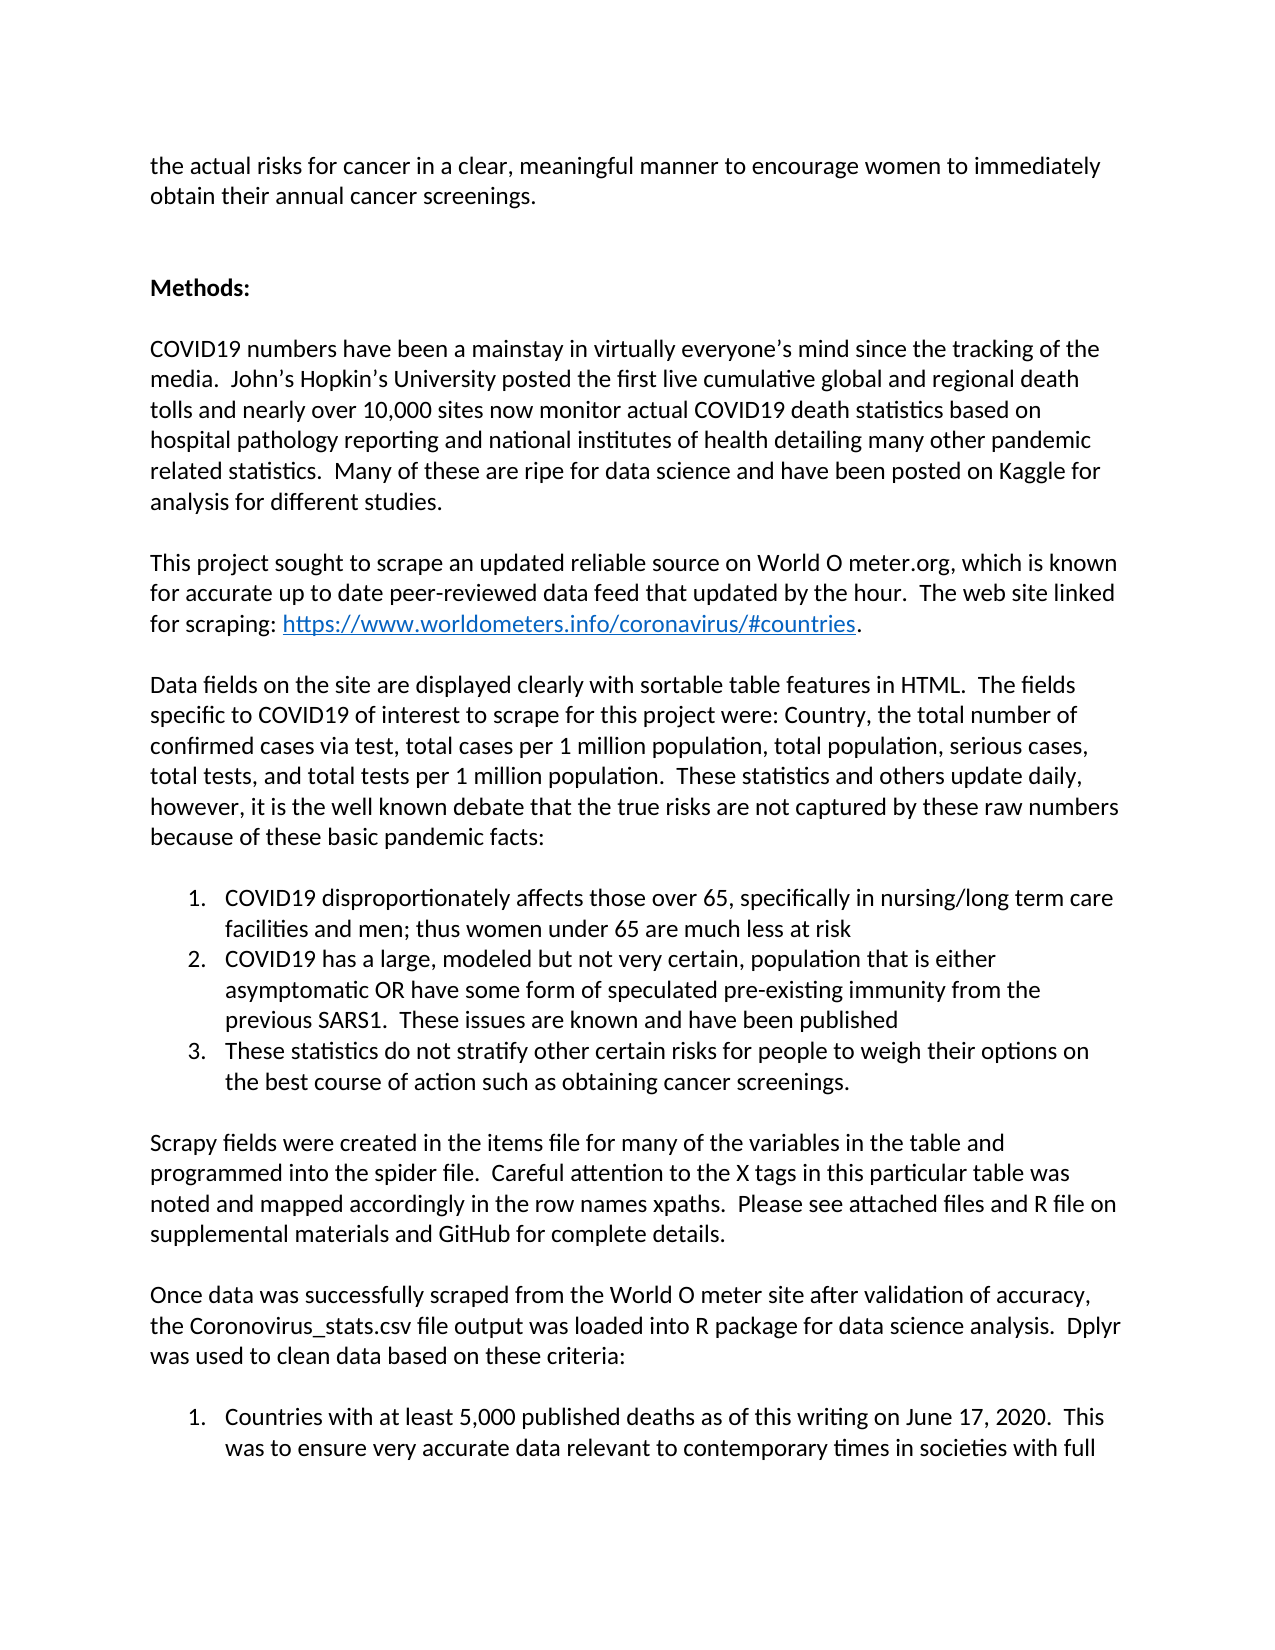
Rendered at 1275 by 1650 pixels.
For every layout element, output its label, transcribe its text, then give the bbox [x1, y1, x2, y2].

text COVID19 numbers have been a mainstay in virtually everyone’s mind since the tracking of the media. John’s Hopkin’s University posted the first live cumulative global and regional death tolls and nearly over 10,000 sites now monitor actual COVID19 death statistics based on hospital pathology reporting and national institutes of health detailing many other pandemic related statistics. Many of these are ripe for data science and have been posted on Kaggle for analysis for different studies. [150, 333, 1125, 516]
text Data fields on the site are displayed clearly with sortable table features in HTML. The fields specific to COVID19 of interest to scrape for this project were: Country, the total number of confirmed cases via test, total cases per 1 million population, total population, serious cases, total tests, and total tests per 1 million population. These statistics and others update daily, however, it is the well known debate that the true risks are not captured by these raw numbers because of these basic pandemic facts: [150, 669, 1125, 852]
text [150, 150, 1125, 211]
list These statistics do not stratify other certain risks for people to weigh their options on the best course of action such as obtaining cancer screenings. [187, 1035, 1125, 1096]
list COVID19 has a large, modeled but not very certain, population that is either asymptomatic OR have some form of speculated pre-existing immunity from the previous SARS1. These issues are known and have been published [187, 943, 1125, 1035]
text Once data was successfully scraped from the World O meter site after validation of accuracy, the Coronovirus_stats.csv file output was loaded into R package for data science analysis. Dplyr was used to clean data based on these criteria: [150, 1279, 1125, 1371]
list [187, 1401, 1125, 1462]
list COVID19 disproportionately affects those over 65, specifically in nursing/long term care facilities and men; thus women under 65 are much less at risk [187, 882, 1125, 943]
text This project sought to scrape an updated reliable source on World O meter.org, which is known for accurate up to date peer-reviewed data feed that updated by the hour. The web site linked for scraping: https://www.worldometers.info/coronavirus/#countries. [150, 547, 1125, 638]
text Scrapy fields were created in the items file for many of the variables in the table and programmed into the spider file. Careful attention to the X tags in this particular table was noted and mapped accordingly in the row names xpaths. Please see attached files and R file on supplemental materials and GitHub for complete details. [150, 1127, 1125, 1249]
text Methods: [150, 272, 1125, 303]
